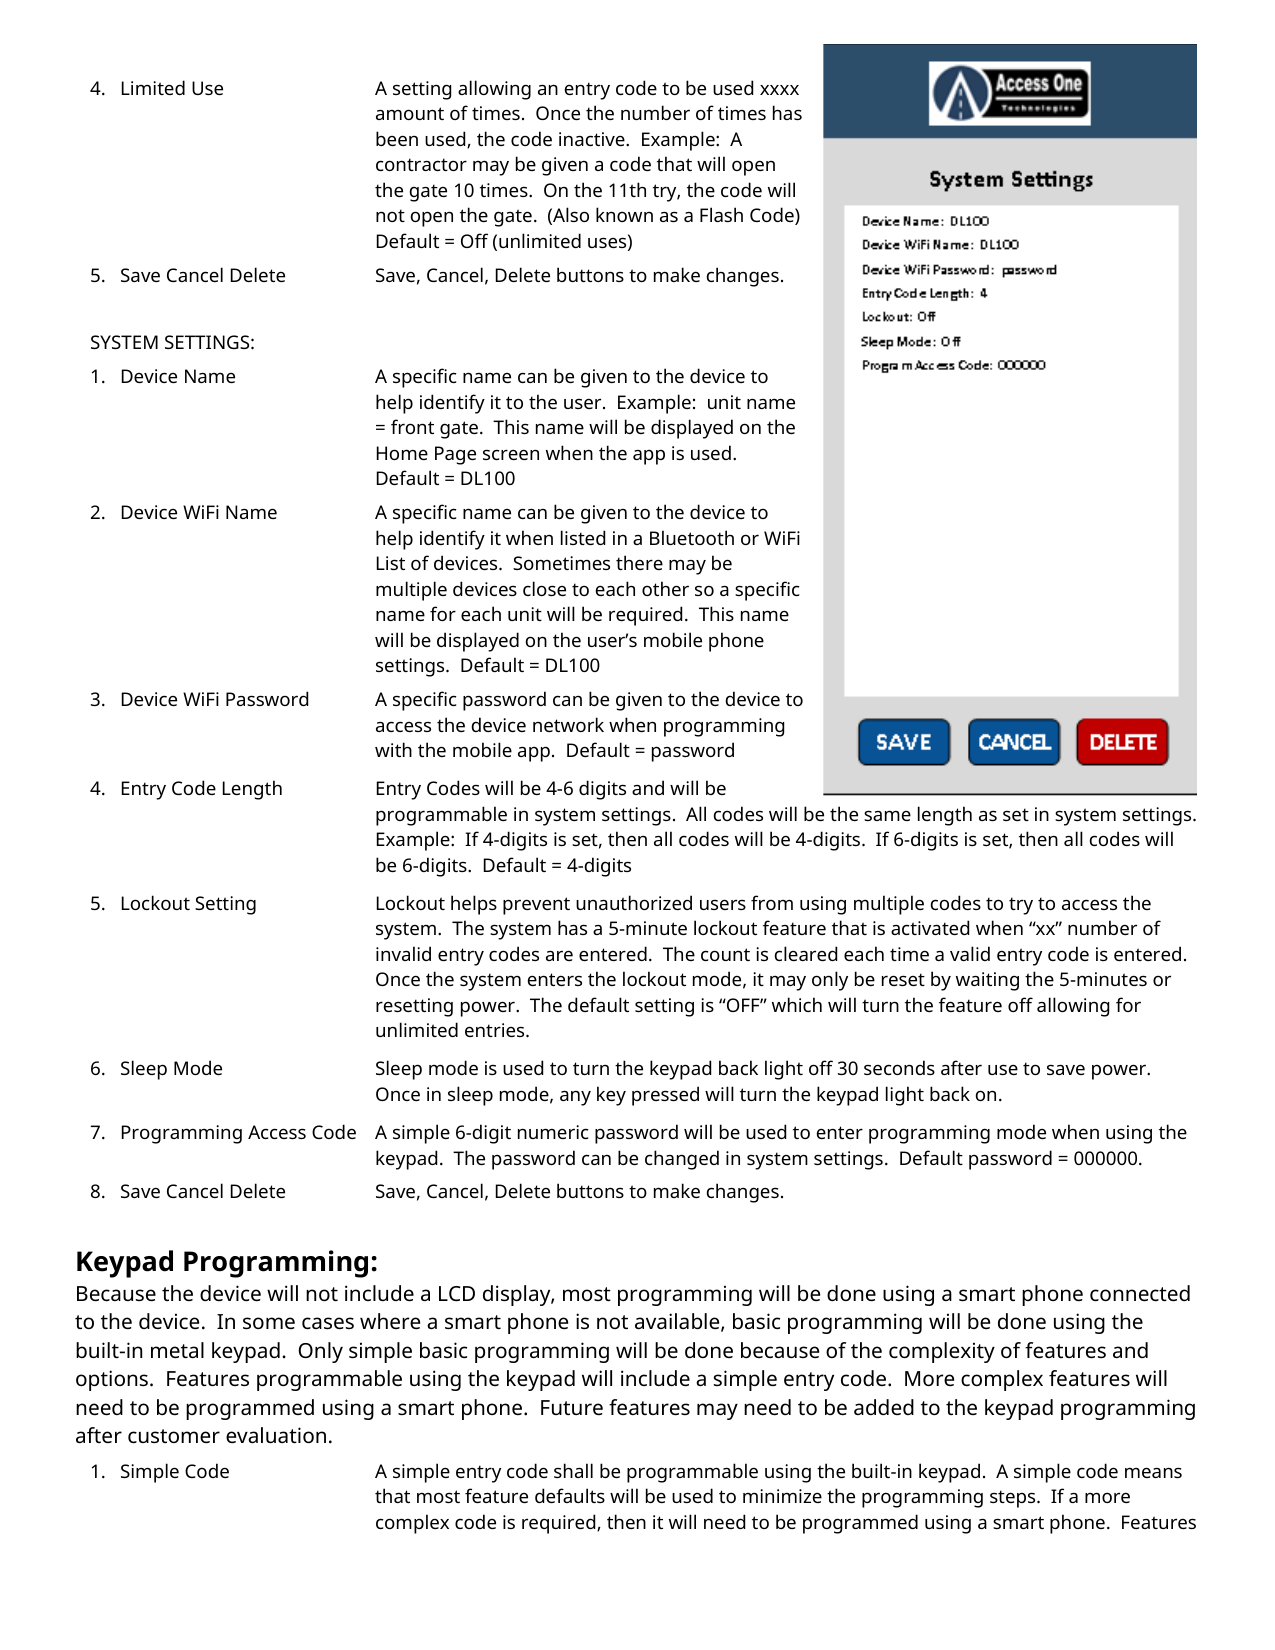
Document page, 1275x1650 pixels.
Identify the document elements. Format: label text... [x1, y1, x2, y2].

list Save Cancel Delete Save, Cancel, Delete buttons to make changes. [90, 1179, 1200, 1204]
list Lockout Setting Lockout helps prevent unauthorized users from using multiple codes to try to access the system. The system has a 5-minute lockout feature that is activated when “xx” number of invalid entry codes are entered. The count is cleared each time a valid entry code is entered. Once the system enters the lockout mode, it may only be reset by waiting the 5-minutes or resetting power. The default setting is “OFF” which will turn the feature off allowing for unlimited entries. [90, 890, 1200, 1043]
list Device WiFi Name A specific name can be given to the device to help identify it when listed in a Bluetooth or WiFi List of devices. Sometimes there may be multiple devices close to each other so a specific name for each unit will be required. This name will be displayed on the user’s mobile phone settings. Default = DL100 [90, 499, 821, 678]
picture [821, 44, 1196, 794]
list Sleep Mode Sleep mode is used to turn the keypad back light off 30 seconds after use to save power. Once in sleep mode, any key pressed will turn the keypad light back on. [90, 1056, 1200, 1107]
list Device WiFi Password A specific password can be given to the device to access the device network when programming with the mobile app. Default = password [90, 686, 821, 788]
list Entry Code Length Entry Codes will be 4-6 digits and will be programmable in system settings. All codes will be the same length as set in system settings. Example: If 4-digits is set, then all codes will be 4-digits. If 6-digits is set, then all codes will be 6-digits. Default = 4-digits [90, 801, 1200, 878]
subtitle Keypad Programming: [75, 1242, 1200, 1279]
list Device Name A specific name can be given to the device to help identify it to the user. Example: unit name = front gate. This name will be displayed on the Home Page screen when the app is used. Default = DL100 [90, 363, 821, 491]
list Programming Access Code A simple 6-digit numeric password will be used to enter programming mode when using the keypad. The password can be changed in system settings. Default password = 000000. [90, 1119, 1200, 1170]
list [90, 1458, 1200, 1534]
list SYSTEM SETTINGS: [90, 330, 821, 355]
list Limited Use A setting allowing an entry code to be used xxxx amount of times. Once the number of times has been used, the code inactive. Example: A contractor may be given a code that will open the gate 10 times. On the 11th try, the code will not open the gate. (Also known as a Flash Code) Default = Off (unlimited uses) [90, 75, 821, 254]
list Save Cancel Delete Save, Cancel, Delete buttons to make changes. [90, 262, 821, 287]
text Because the device will not include a LCD display, most programming will be done using a smart phone connected to the device. In some cases where a smart phone is not available, basic programming will be done using the built-in metal keypad. Only simple basic programming will be done because of the complexity of features and options. Features programmable using the keypad will include a simple entry code. More complex features will need to be programmed using a smart phone. Future features may need to be added to the keypad programming after customer evaluation. [75, 1279, 1200, 1450]
